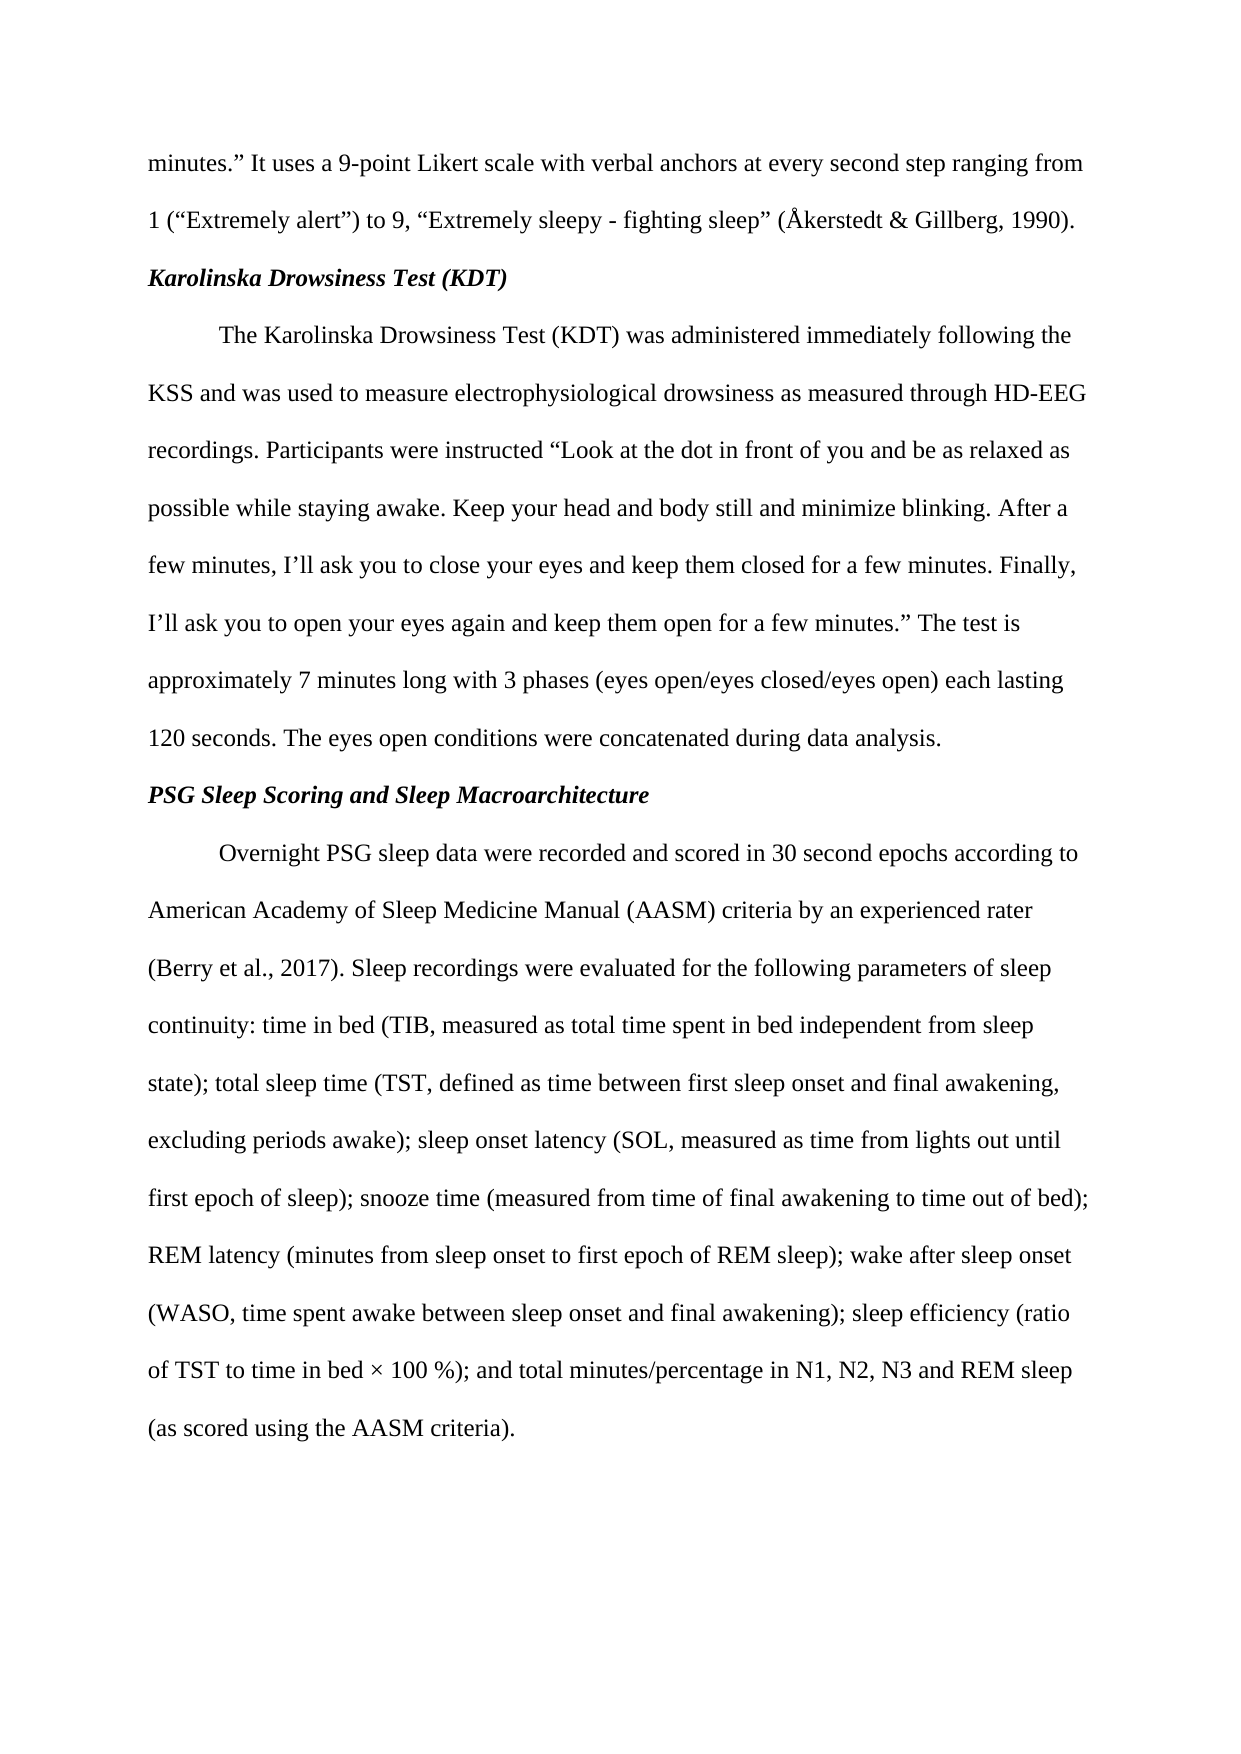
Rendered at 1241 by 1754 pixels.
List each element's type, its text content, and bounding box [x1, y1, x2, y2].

subtitle PSG Sleep Scoring and Sleep Macroarchitecture [148, 780, 1092, 809]
subtitle Karolinska Drowsiness Test (KDT) [148, 263, 1092, 291]
text Overnight PSG sleep data were recorded and scored in 30 second epochs according to American Academy of Sleep Medicine Manual (AASM) criteria by an experienced rater (Berry et al., 2017). Sleep recordings were evaluated for the following parameters of sleep continuity: time in bed (TIB, measured as total time spent in bed independent from sleep state); total sleep time (TST, defined as time between first sleep onset and final awakening, excluding periods awake); sleep onset latency (SOL, measured as time from lights out until first epoch of sleep); snooze time (measured from time of final awakening to time out of bed); REM latency (minutes from sleep onset to first epoch of REM sleep); wake after sleep onset (WASO, time spent awake between sleep onset and final awakening); sleep efficiency (ratio of TST to time in bed × 100 %); and total minutes/percentage in N1, N2, N3 and REM sleep (as scored using the AASM criteria). [148, 838, 1092, 1441]
text The Karolinska Drowsiness Test (KDT) was administered immediately following the KSS and was used to measure electrophysiological drowsiness as measured through HD-EEG recordings. Participants were instructed “Look at the dot in front of you and be as relaxed as possible while staying awake. Keep your head and body still and minimize blinking. After a few minutes, I’ll ask you to close your eyes and keep them closed for a few minutes. Finally, I’ll ask you to open your eyes again and keep them open for a few minutes.” The test is approximately 7 minutes long with 3 phases (eyes open/eyes closed/eyes open) each lasting 120 seconds. The eyes open conditions were concatenated during data analysis. [148, 320, 1092, 751]
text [148, 148, 1092, 234]
